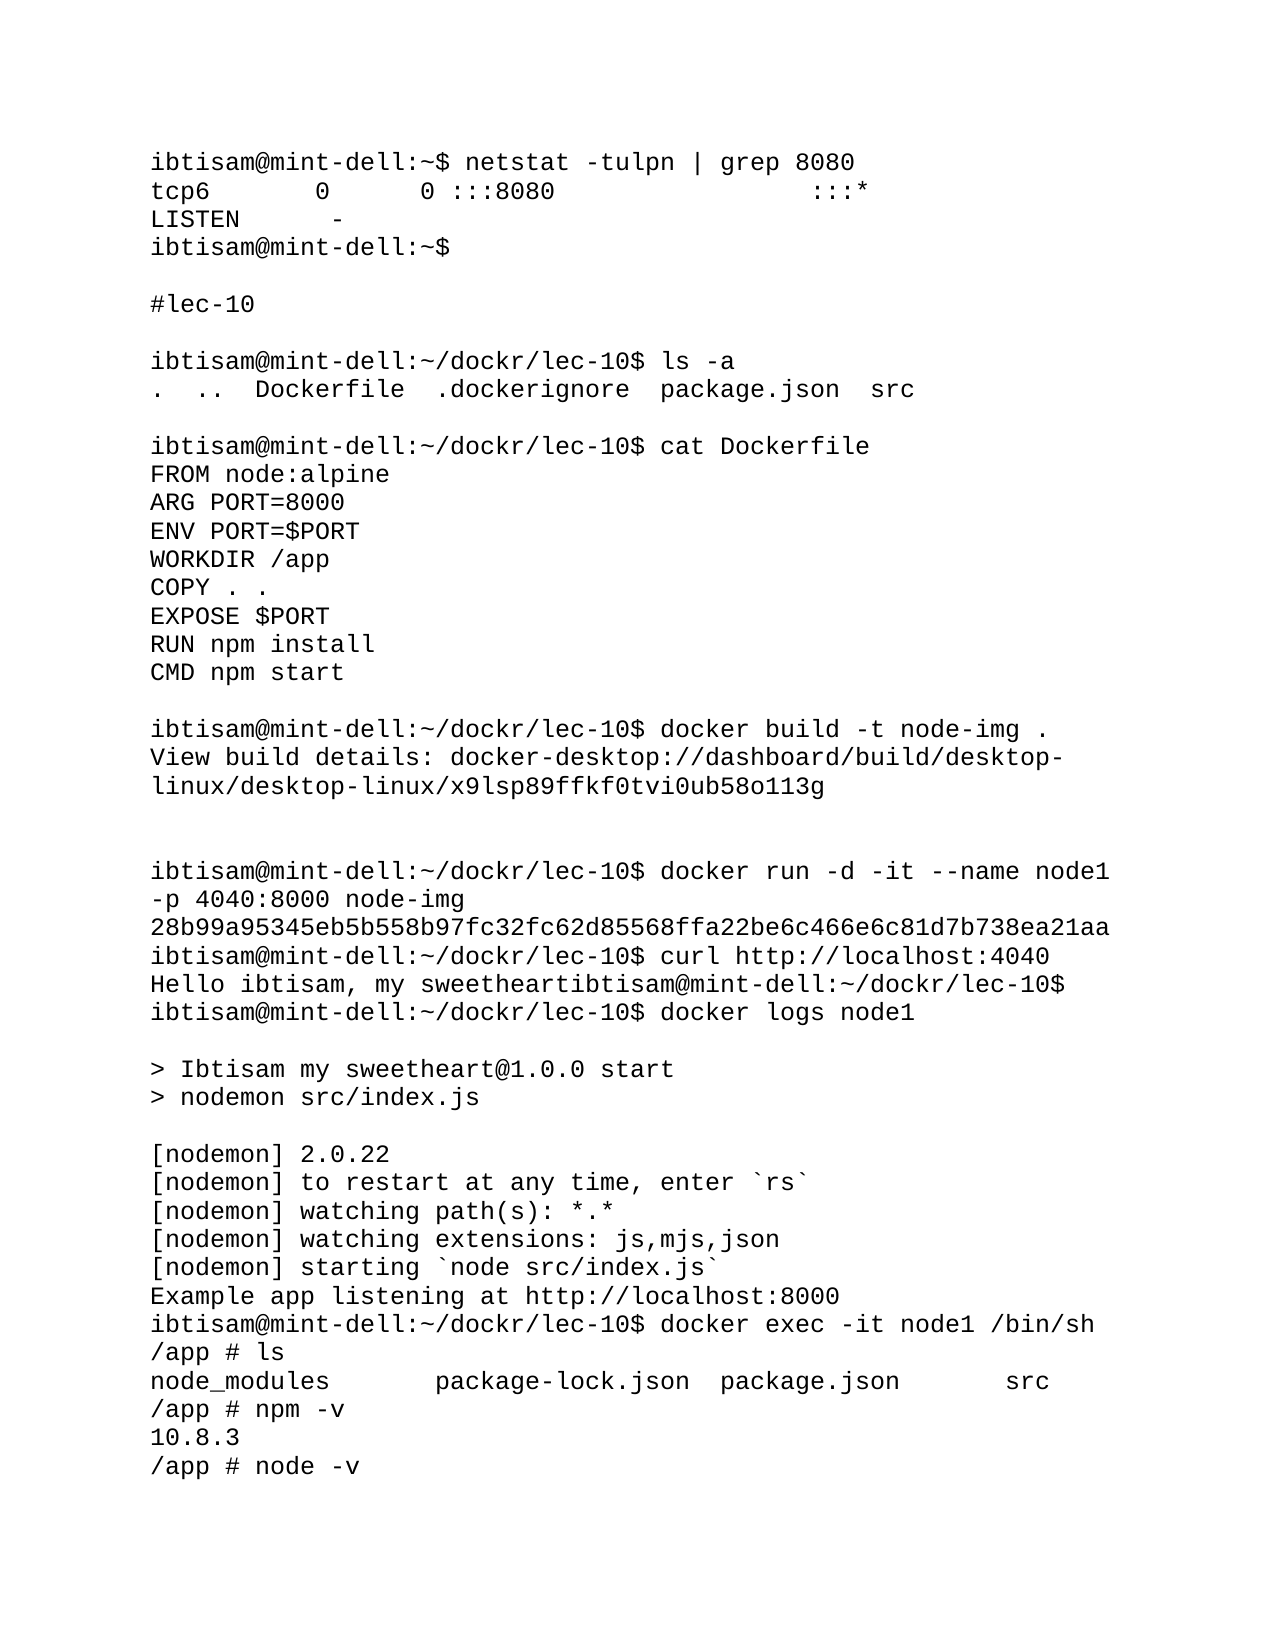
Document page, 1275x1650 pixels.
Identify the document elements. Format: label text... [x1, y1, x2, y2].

text ibtisam@mint-dell:~/dockr/lec-10$ docker logs node1 [150, 1000, 1125, 1028]
text [nodemon] watching path(s): *.* [150, 1198, 1125, 1227]
text ibtisam@mint-dell:~/dockr/lec-10$ docker exec -it node1 /bin/sh [150, 1312, 1125, 1340]
text ibtisam@mint-dell:~/dockr/lec-10$ docker run -d -it --name node1 -p 4040:8000 node-img [150, 858, 1125, 915]
text EXPOSE $PORT [150, 603, 1125, 632]
text WORKDIR /app [150, 547, 1125, 575]
text ibtisam@mint-dell:~/dockr/lec-10$ docker build -t node-img . [150, 717, 1125, 745]
text > nodemon src/index.js [150, 1085, 1125, 1113]
text [nodemon] watching extensions: js,mjs,json [150, 1227, 1125, 1255]
text /app # ls [150, 1340, 1125, 1368]
text /app # npm -v [150, 1397, 1125, 1425]
text /app # node -v [150, 1453, 1125, 1482]
text Hello ibtisam, my sweetheartibtisam@mint-dell:~/dockr/lec-10$ [150, 972, 1125, 1000]
text ibtisam@mint-dell:~/dockr/lec-10$ curl http://localhost:4040 [150, 943, 1125, 972]
text #lec-10 [150, 292, 1125, 320]
text [nodemon] starting `node src/index.js` [150, 1255, 1125, 1283]
text node_modules package-lock.json package.json src [150, 1368, 1125, 1397]
text Example app listening at http://localhost:8000 [150, 1283, 1125, 1312]
text RUN npm install [150, 632, 1125, 660]
text View build details: docker-desktop://dashboard/build/desktop-linux/desktop-linux/x9lsp89ffkf0tvi0ub58o113g [150, 745, 1125, 802]
text 28b99a95345eb5b558b97fc32fc62d85568ffa22be6c466e6c81d7b738ea21aa [150, 915, 1125, 943]
text ibtisam@mint-dell:~$ [150, 235, 1125, 263]
text COPY . . [150, 575, 1125, 603]
text CMD npm start [150, 660, 1125, 688]
text 10.8.3 [150, 1425, 1125, 1453]
text > Ibtisam my sweetheart@1.0.0 start [150, 1057, 1125, 1085]
text [nodemon] to restart at any time, enter `rs` [150, 1170, 1125, 1198]
text ibtisam@mint-dell:~$ netstat -tulpn | grep 8080 [150, 150, 1125, 178]
text ARG PORT=8000 [150, 490, 1125, 518]
text ENV PORT=$PORT [150, 518, 1125, 547]
text tcp6 0 0 :::8080 :::* LISTEN - [150, 178, 1125, 235]
text FROM node:alpine [150, 462, 1125, 490]
text [nodemon] 2.0.22 [150, 1142, 1125, 1170]
text . .. Dockerfile .dockerignore package.json src [150, 377, 1125, 405]
text ibtisam@mint-dell:~/dockr/lec-10$ cat Dockerfile [150, 433, 1125, 462]
text ibtisam@mint-dell:~/dockr/lec-10$ ls -a [150, 348, 1125, 377]
